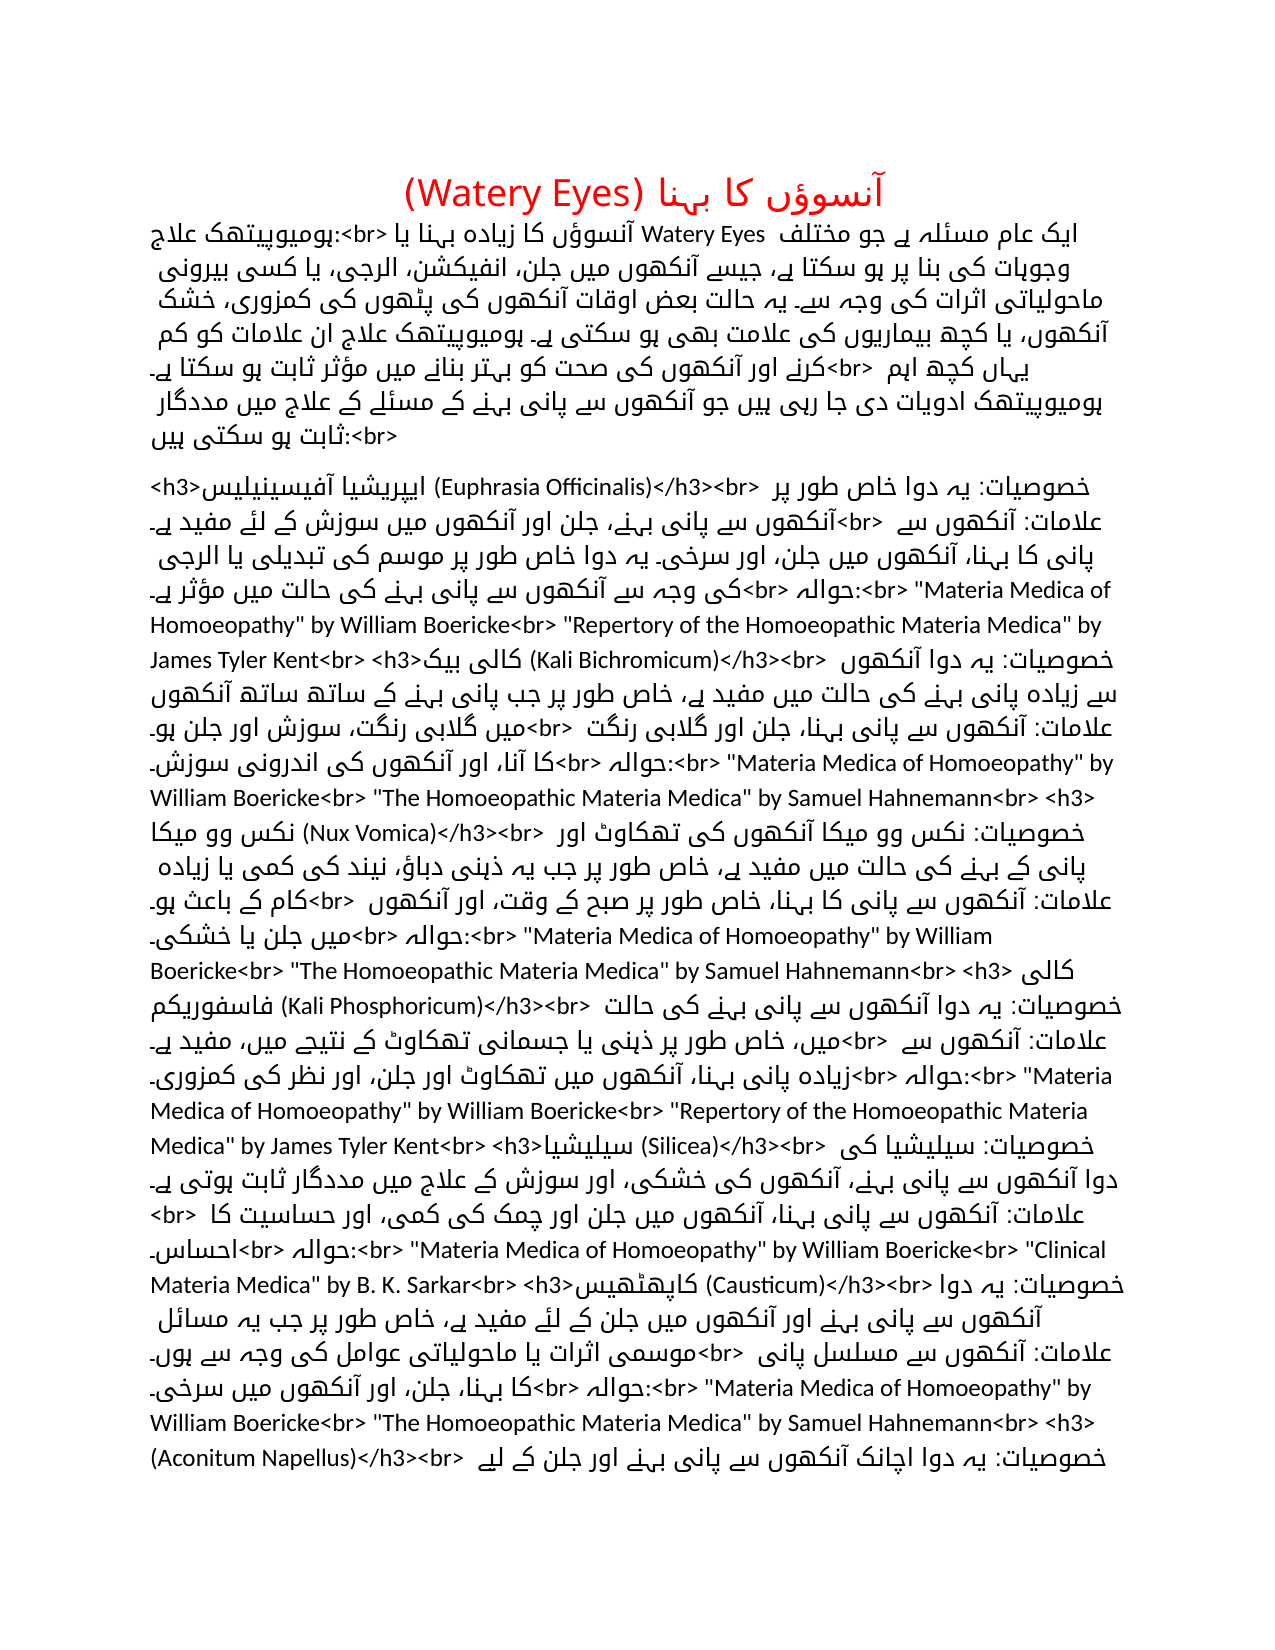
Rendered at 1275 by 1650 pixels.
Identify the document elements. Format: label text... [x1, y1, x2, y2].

text ہومیوپیتھک علاج:<br> آنسوؤں کا زیادہ بہنا یا Watery Eyes ایک عام مسئلہ ہے جو مختلف وجوہات کی بنا پر ہو سکتا ہے، جیسے آنکھوں میں جلن، انفیکشن، الرجی، یا کسی بیرونی ماحولیاتی اثرات کی وجہ سے۔ یہ حالت بعض اوقات آنکھوں کی پٹھوں کی کمزوری، خشک آنکھوں، یا کچھ بیماریوں کی علامت بھی ہو سکتی ہے۔ ہومیوپیتھک علاج ان علامات کو کم کرنے اور آنکھوں کی صحت کو بہتر بنانے میں مؤثر ثابت ہو سکتا ہے۔<br> یہاں کچھ اہم ہومیوپیتھک ادویات دی جا رہی ہیں جو آنکھوں سے پانی بہنے کے مسئلے کے علاج میں مددگار ثابت ہو سکتی ہیں:<br> [150, 218, 1125, 450]
text آنسوؤں کا بہنا (Watery Eyes) [150, 167, 1125, 218]
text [150, 471, 1125, 1472]
